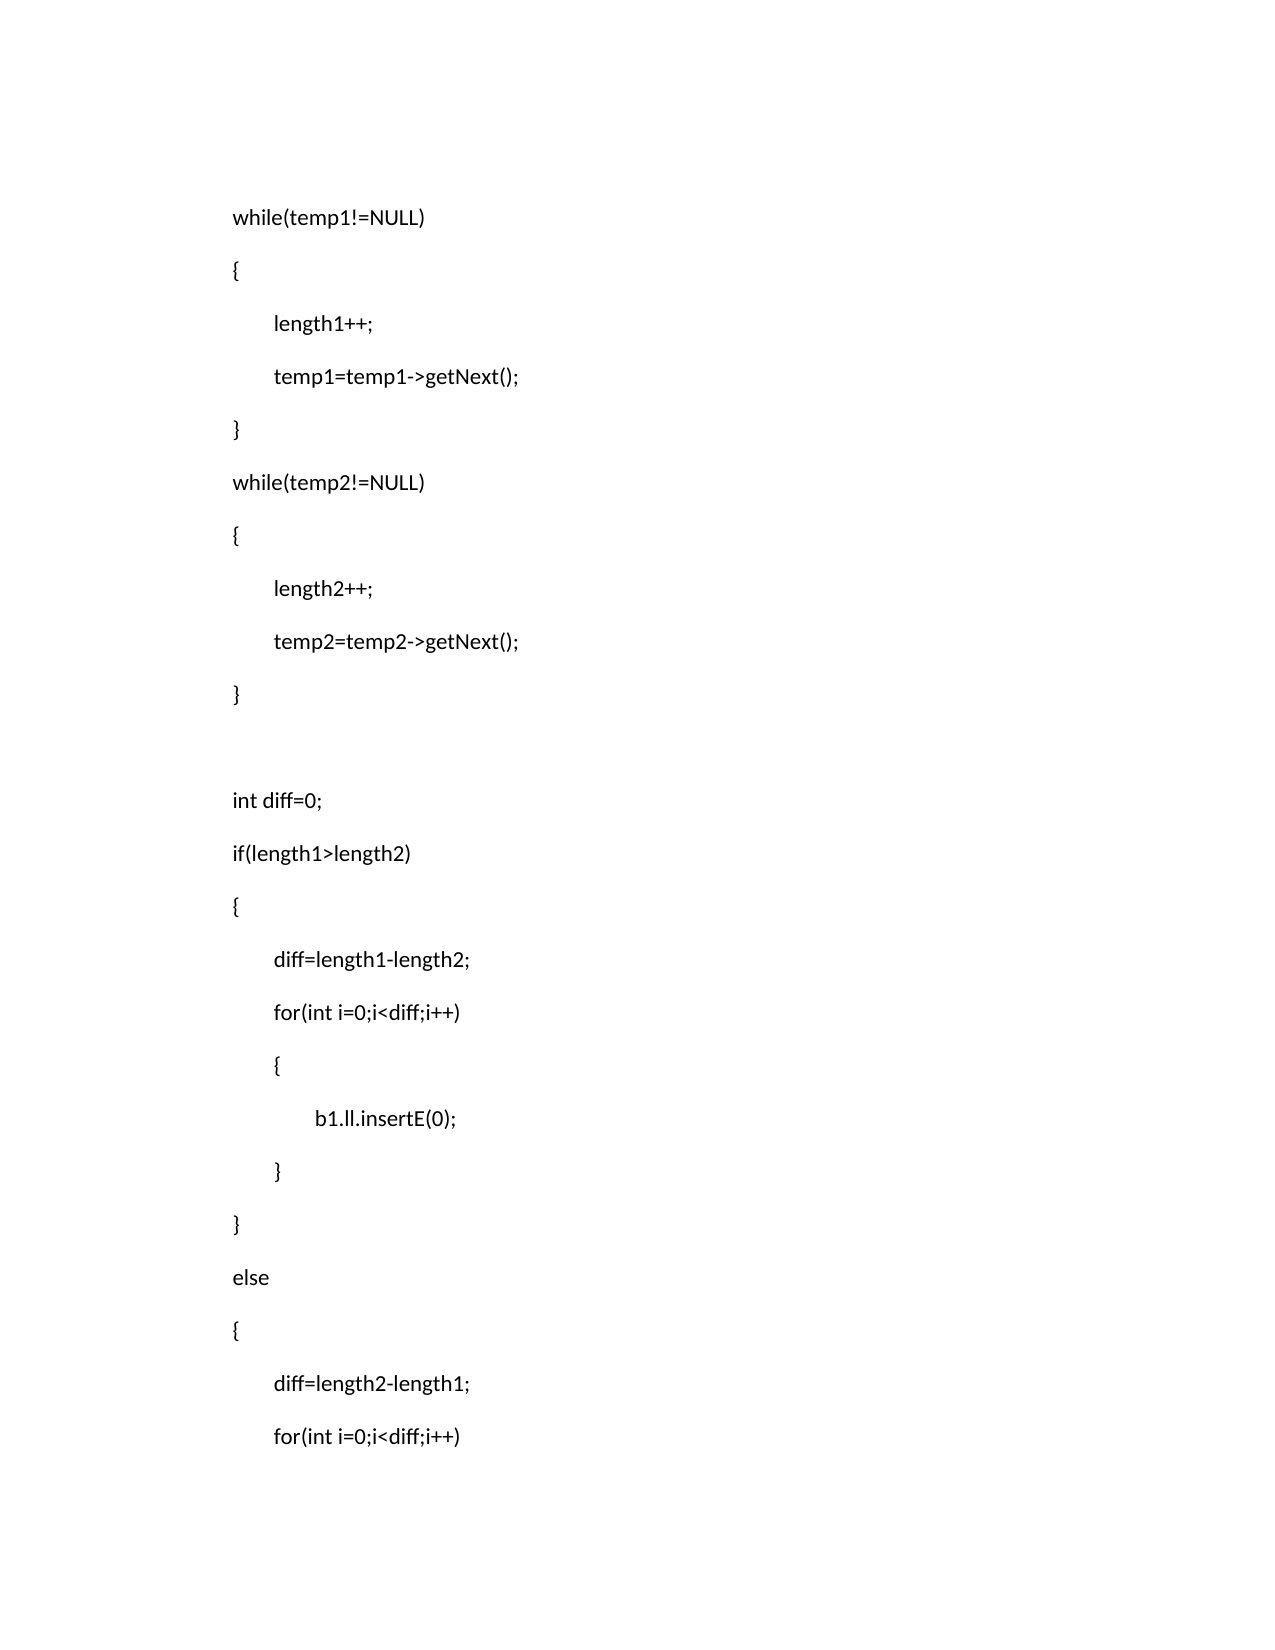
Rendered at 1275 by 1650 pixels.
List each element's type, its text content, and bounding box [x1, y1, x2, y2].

text } [150, 1157, 1125, 1185]
text diff=length1-length2; [150, 945, 1125, 973]
text while(temp2!=NULL) [150, 468, 1125, 496]
text for(int i=0;i<diff;i++) [150, 1422, 1125, 1451]
text { [150, 1316, 1125, 1344]
text length2++; [150, 574, 1125, 602]
text b1.ll.insertE(0); [150, 1104, 1125, 1132]
text temp1=temp1->getNext(); [150, 362, 1125, 390]
text } [150, 415, 1125, 443]
text } [150, 680, 1125, 708]
text { [150, 521, 1125, 549]
text temp2=temp2->getNext(); [150, 627, 1125, 655]
text { [150, 256, 1125, 284]
text diff=length2-length1; [150, 1369, 1125, 1397]
text for(int i=0;i<diff;i++) [150, 998, 1125, 1026]
text int diff=0; [150, 786, 1125, 814]
text { [150, 1051, 1125, 1079]
text else [150, 1263, 1125, 1291]
text length1++; [150, 309, 1125, 337]
text if(length1>length2) [150, 839, 1125, 867]
text { [150, 892, 1125, 920]
text while(temp1!=NULL) [150, 203, 1125, 231]
text } [150, 1210, 1125, 1238]
